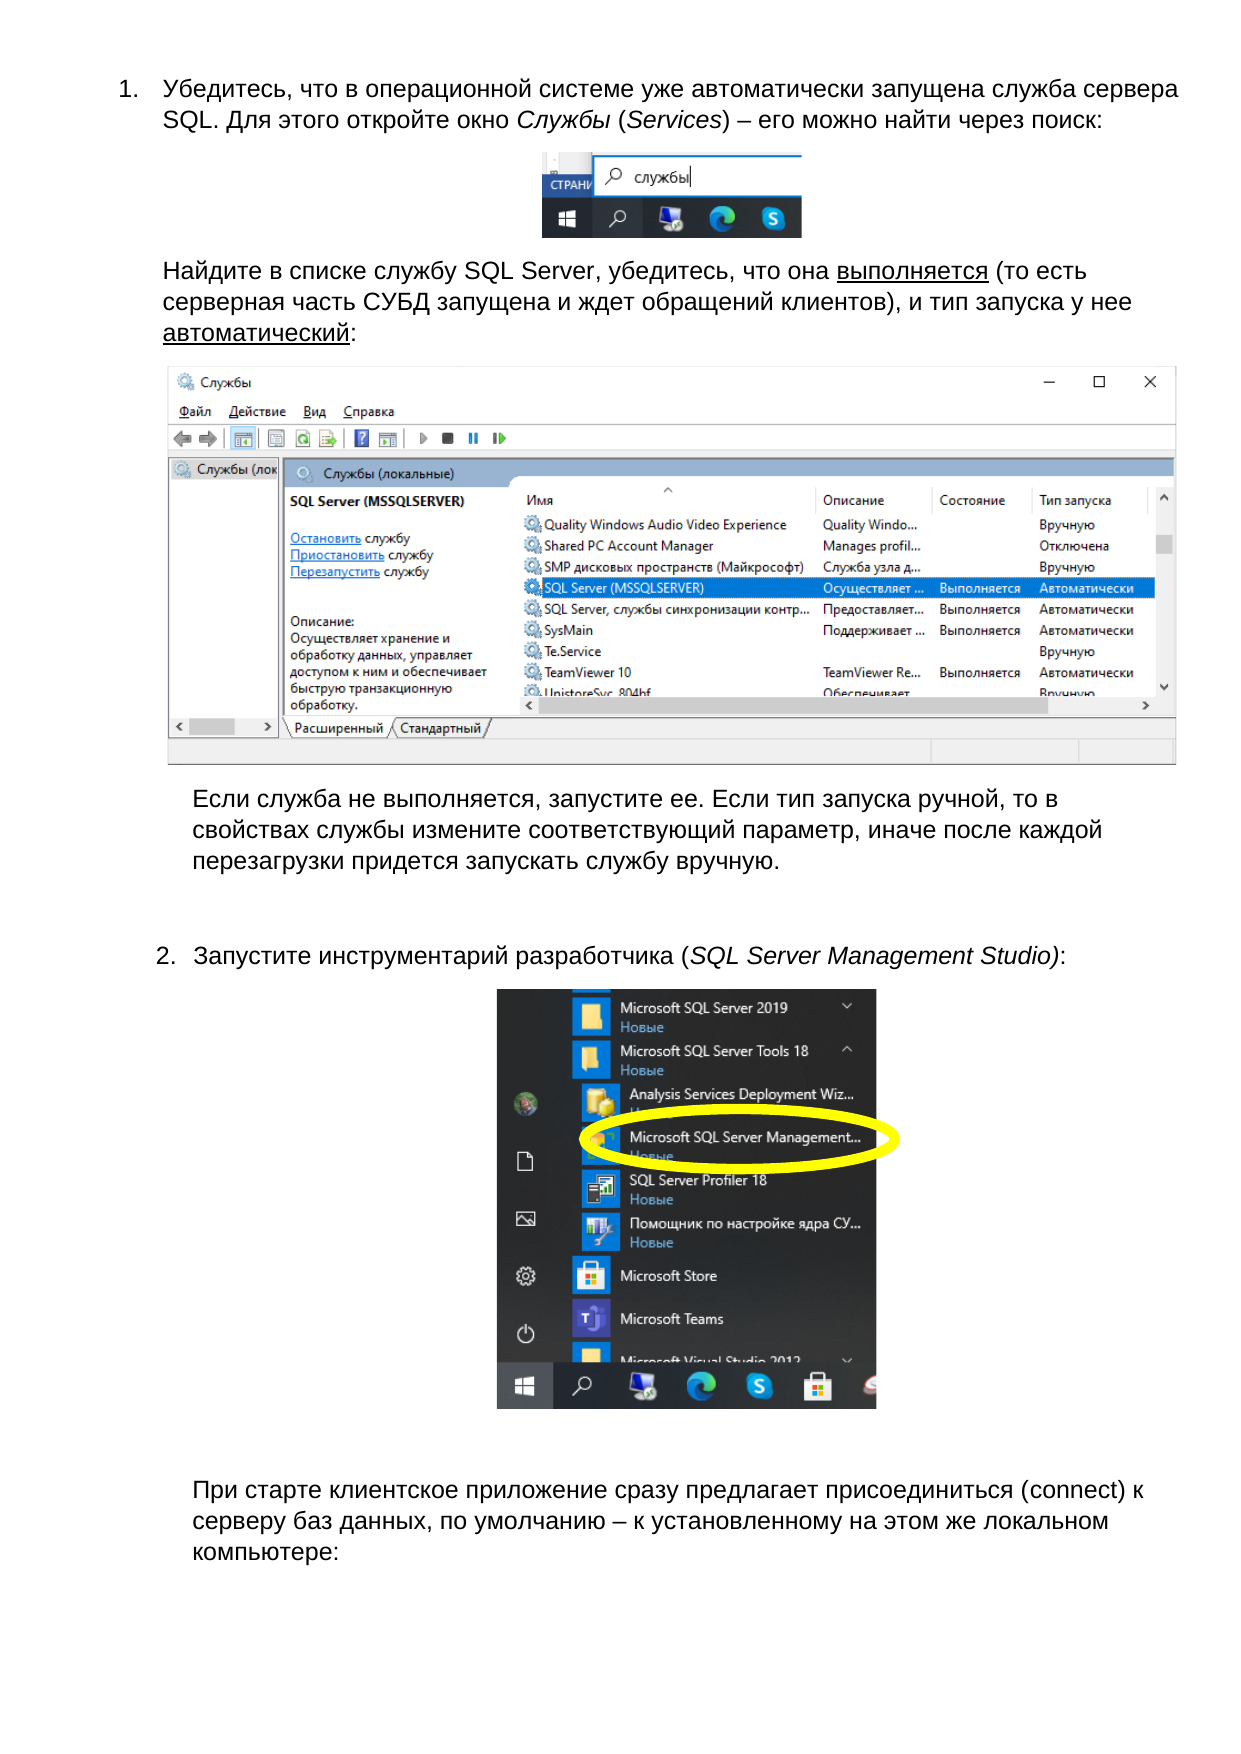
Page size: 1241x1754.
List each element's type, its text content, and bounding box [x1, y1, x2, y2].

list Убедитесь, что в операционной системе уже автоматически запущена служба сервера SQL. Для этого откройте окно Службы (Services) – его можно найти через поиск: [118, 74, 1181, 134]
picture [496, 989, 877, 1409]
picture [591, 1115, 877, 1163]
text При старте клиентское приложение сразу предлагает присоединиться (connect) к серверу баз данных, по умолчанию – к установленному на этом же локальном компьютере: [192, 1475, 1181, 1566]
picture [542, 152, 802, 238]
list Запустите инструментарий разработчика (SQL Server Management Studio): [156, 941, 1181, 970]
picture [167, 366, 1177, 765]
text Найдите в списке службу SQL Server, убедитесь, что она выполняется (то есть серверная часть СУБД запущена и ждет обращений клиентов), и тип запуска у нее автоматический: [162, 256, 1181, 347]
text Если служба не выполняется, запустите ее. Если тип запуска ручной, то в свойствах службы измените соответствующий параметр, иначе после каждой перезагрузки придется запускать службу вручную. [192, 784, 1181, 875]
